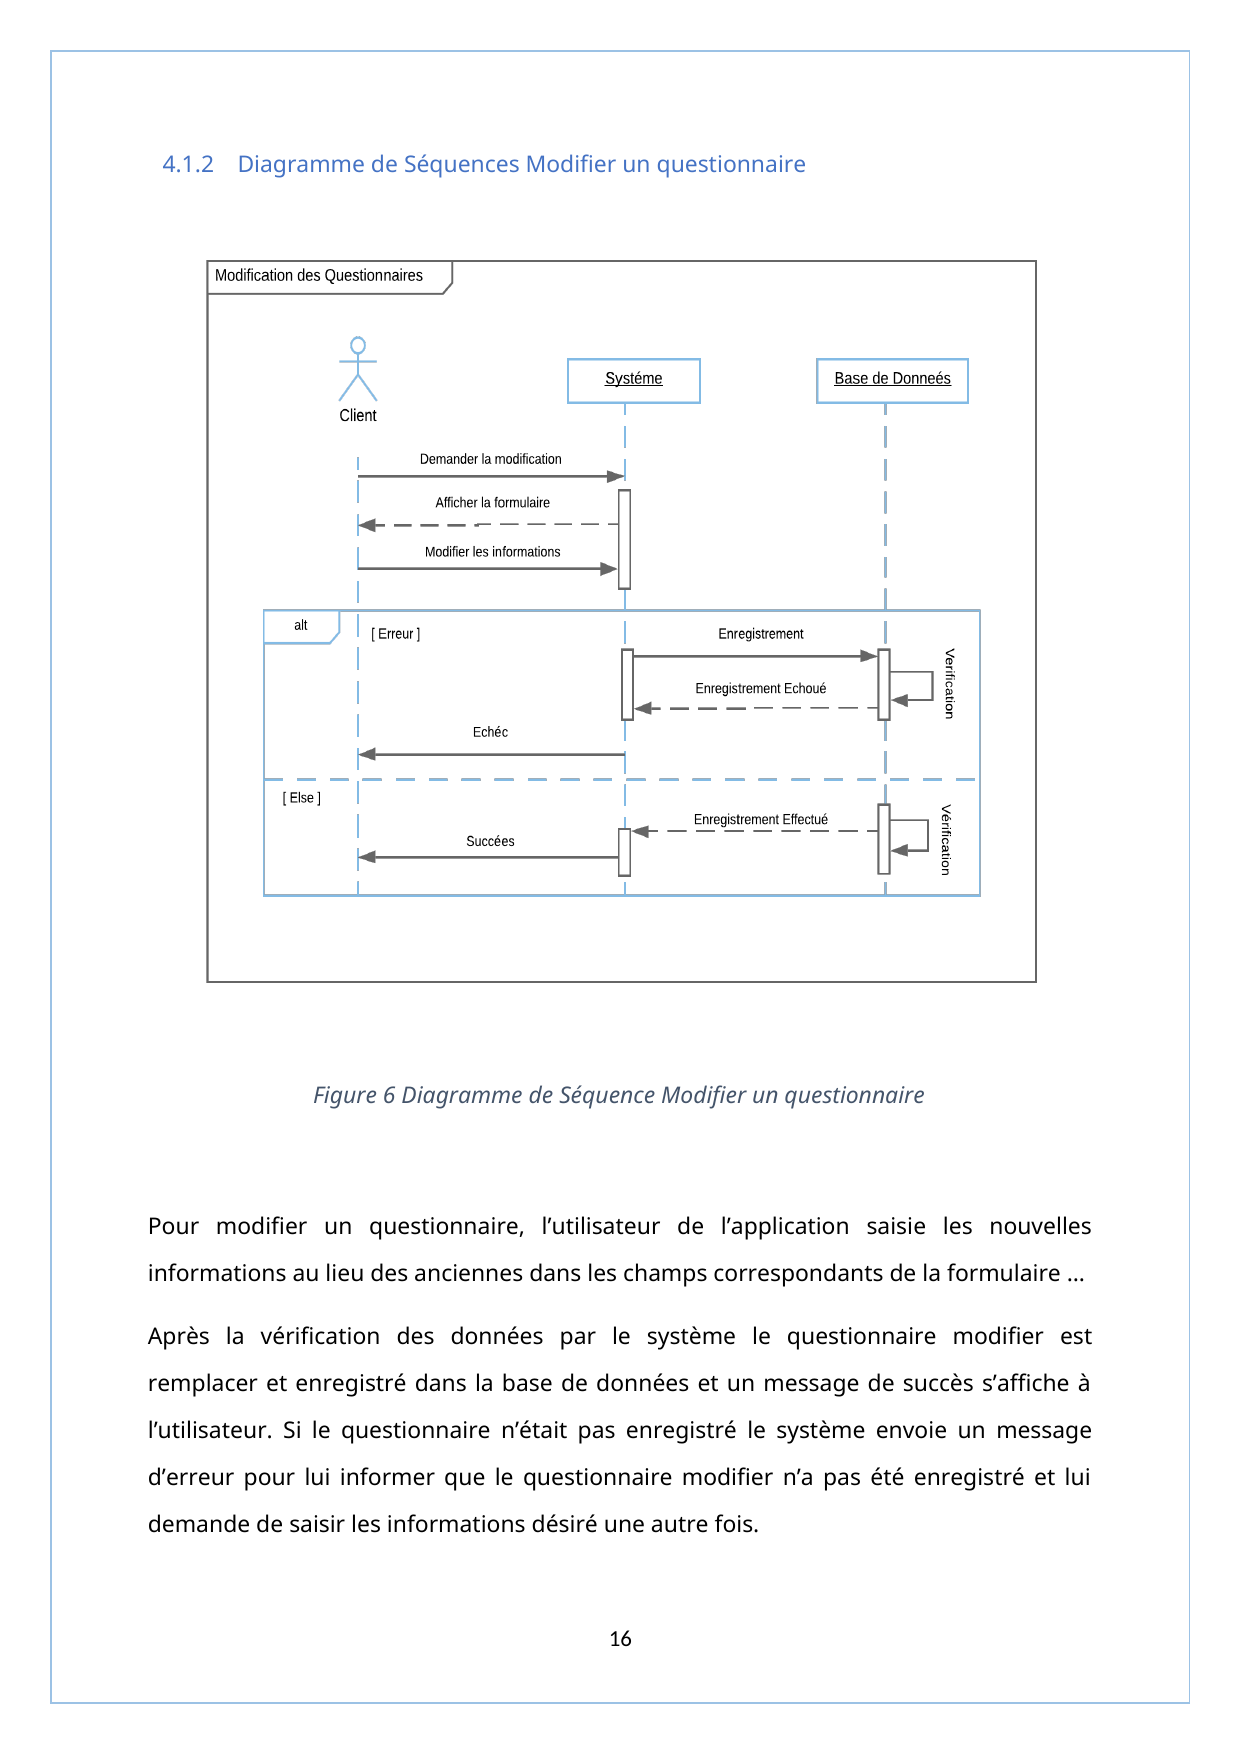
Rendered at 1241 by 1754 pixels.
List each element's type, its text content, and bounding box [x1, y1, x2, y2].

picture [147, 194, 1093, 1048]
text Pour modifier un questionnaire, l’utilisateur de l’application saisie les nouvelles informations au lieu des anciennes dans les champs correspondants de la formulaire … [148, 1210, 1093, 1288]
text Après la vérification des données par le système le questionnaire modifier est remplacer et enregistré dans la base de données et un message de succès s’affiche à l’utilisateur. Si le questionnaire n’était pas enregistré le système envoie un message d’erreur pour lui informer que le questionnaire modifier n’a pas été enregistré et lui demande de saisir les informations désiré une autre fois. [148, 1320, 1093, 1539]
text Figure 6 Diagramme de Séquence Modifier un questionnaire [148, 1078, 1093, 1110]
subtitle Diagramme de Séquences Modifier un questionnaire [162, 148, 1093, 179]
